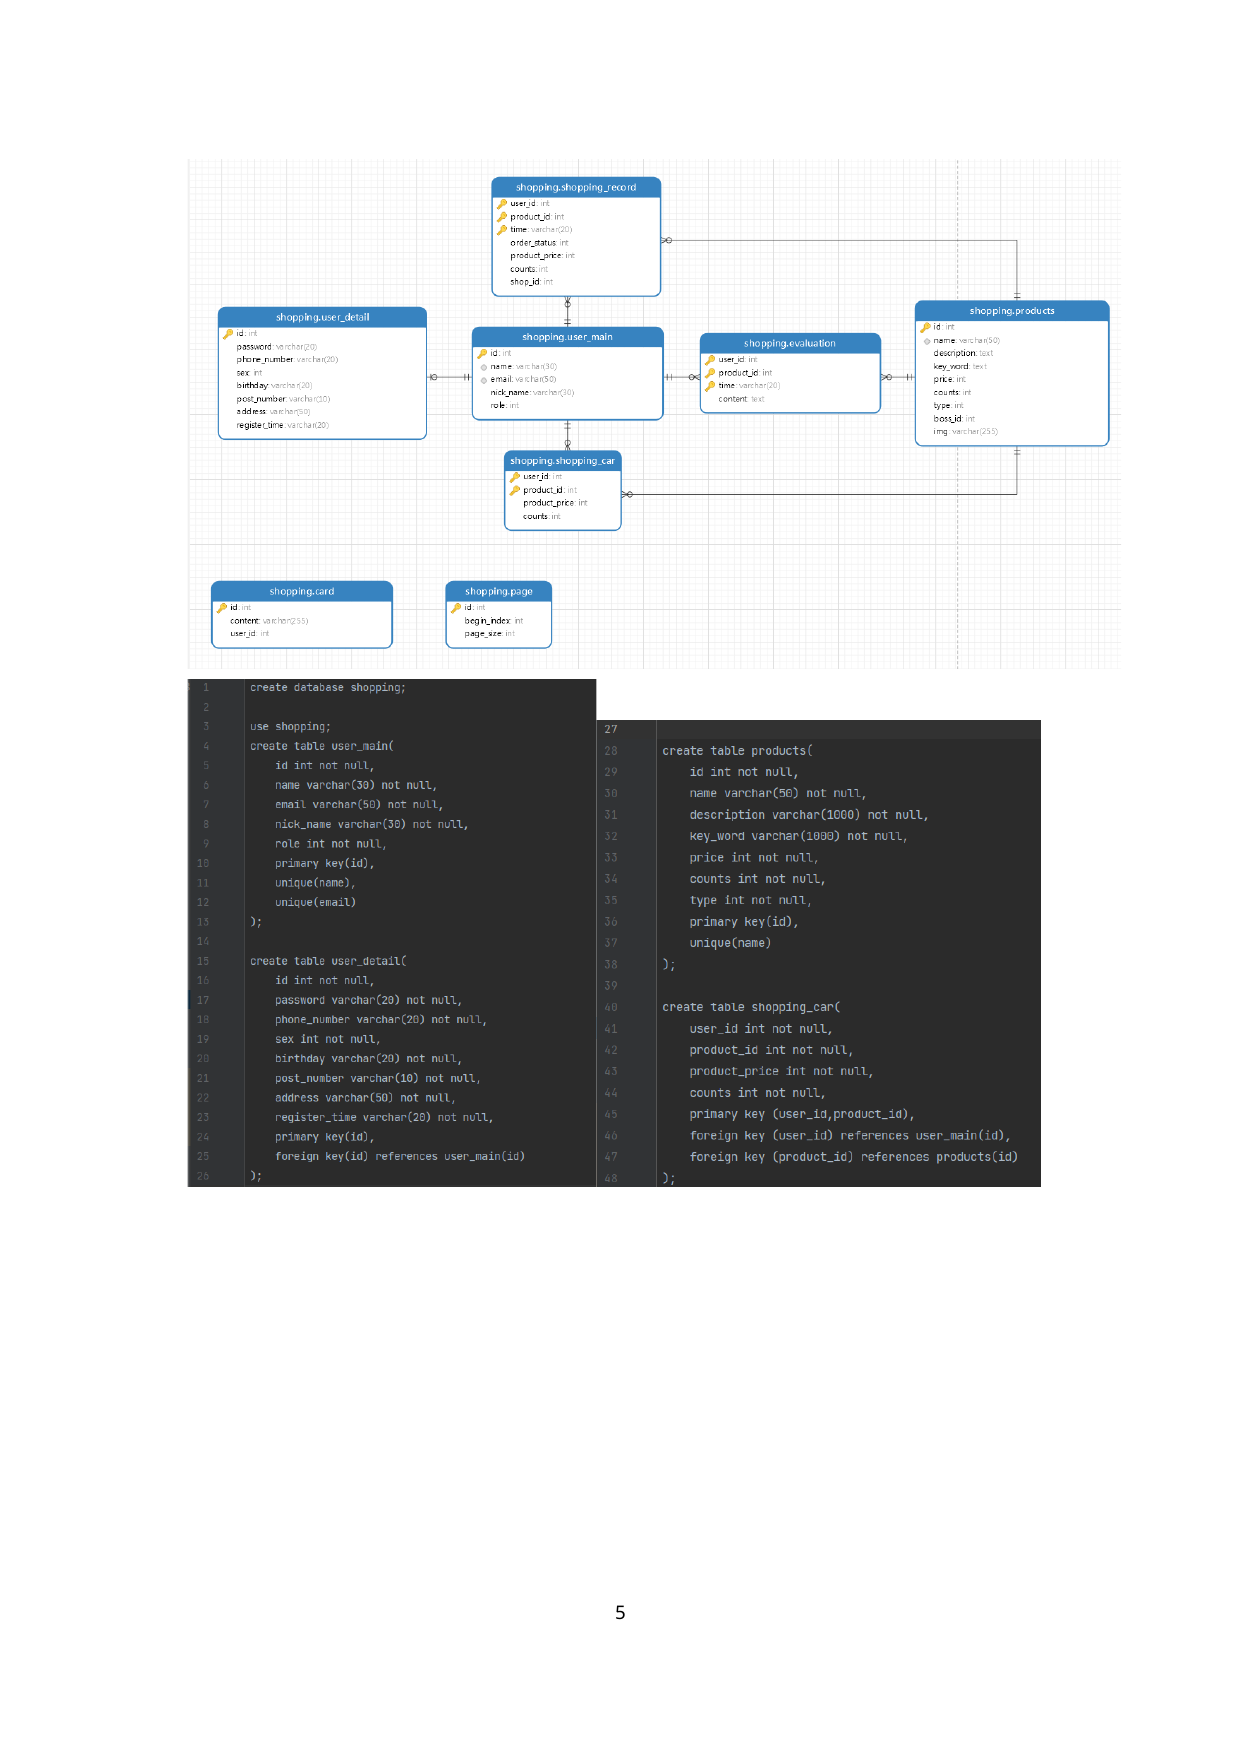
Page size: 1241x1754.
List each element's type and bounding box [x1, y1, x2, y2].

picture [187, 159, 1122, 669]
picture [187, 679, 1041, 1187]
